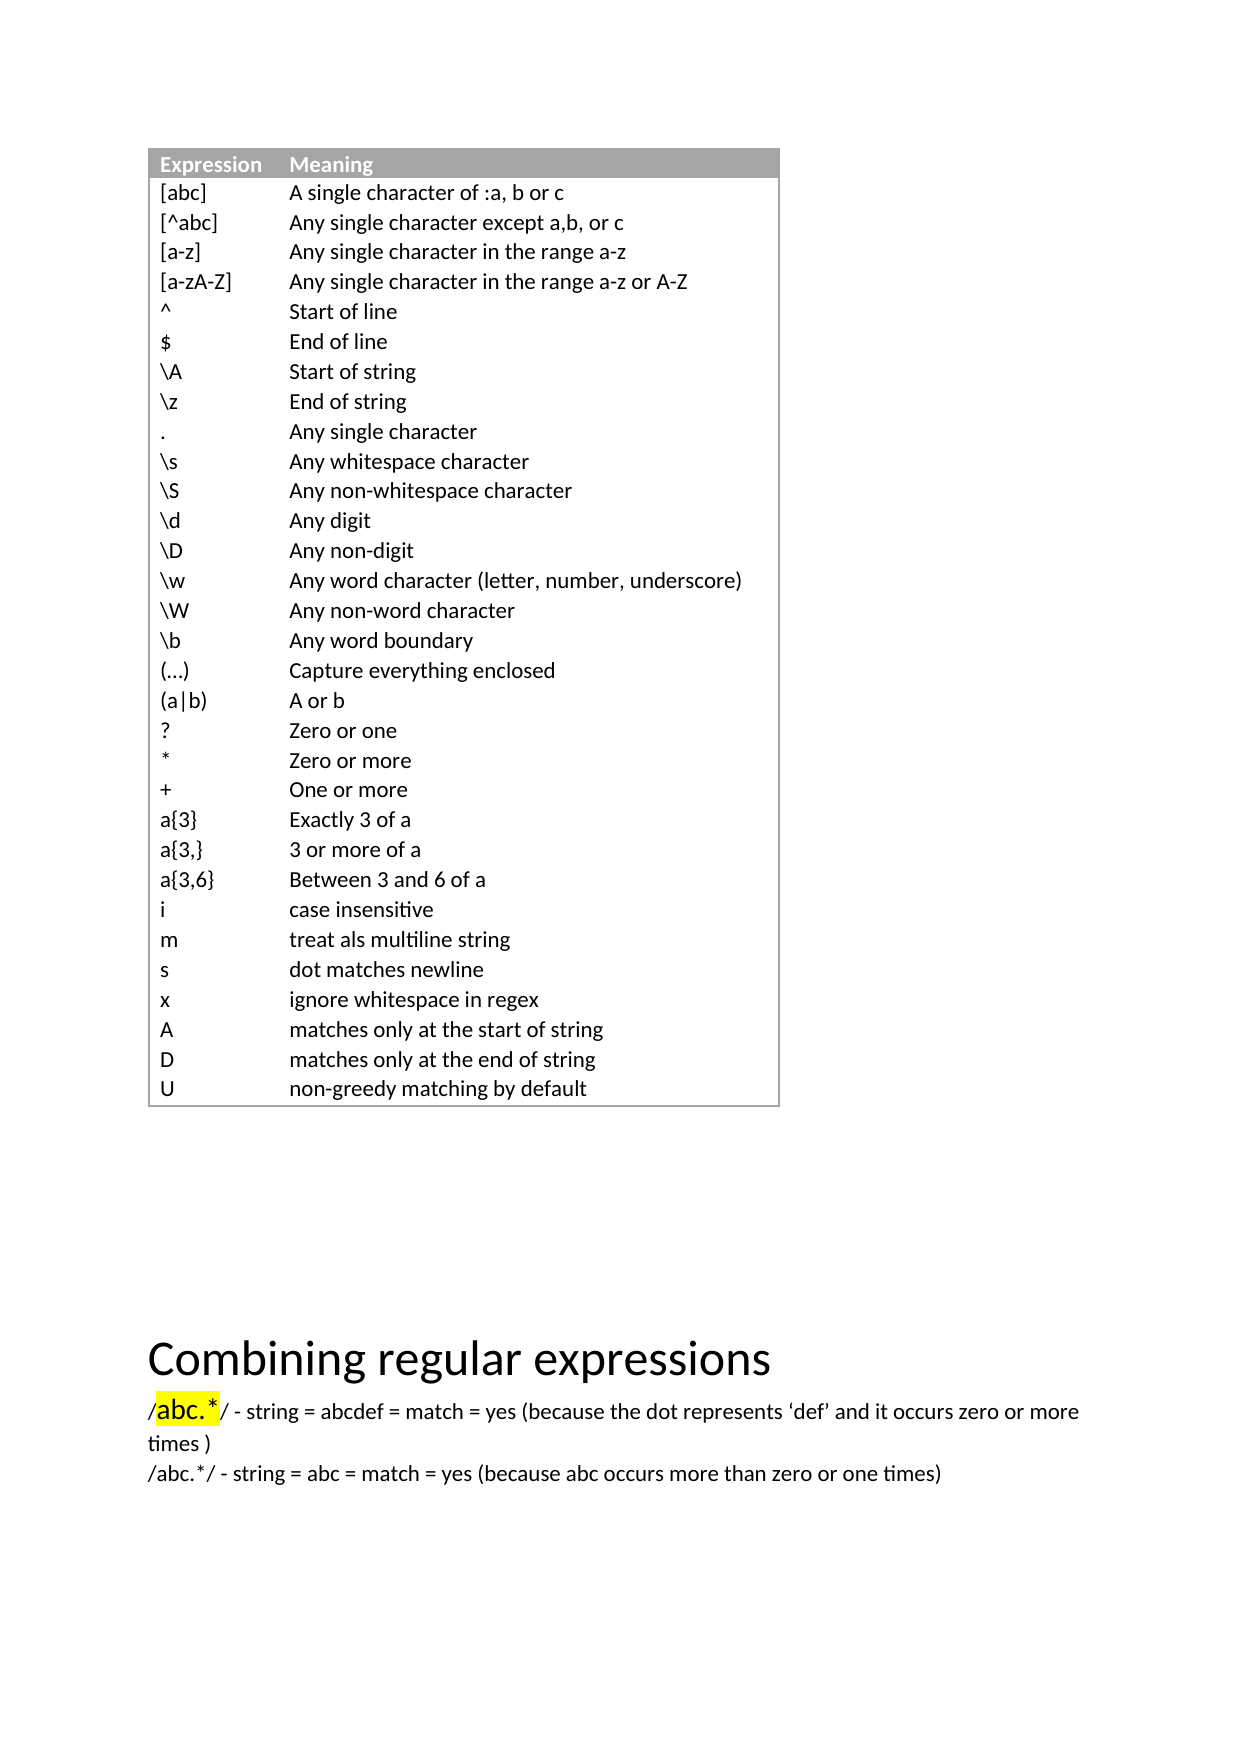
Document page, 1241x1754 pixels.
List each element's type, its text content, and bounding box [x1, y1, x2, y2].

table_cell * [150, 746, 278, 776]
table_cell ^ [150, 297, 278, 327]
table_cell matches only at the start of string [278, 1015, 778, 1045]
table_cell [a-zA-Z] [150, 268, 278, 297]
table_cell \S [150, 477, 278, 507]
table_cell End of line [278, 327, 778, 357]
table_cell (a|b) [150, 686, 278, 716]
table_cell End of string [278, 387, 778, 417]
table_cell A single character of :a, b or c [278, 178, 778, 208]
table_cell ignore whitespace in regex [278, 985, 778, 1015]
table_cell (…) [150, 656, 278, 686]
table_cell m [150, 925, 278, 955]
table_cell a{3,6} [150, 865, 278, 895]
table_cell Start of line [278, 297, 778, 327]
table_cell Any non-whitespace character [278, 477, 778, 507]
text Combining regular expressions /abc.*/ - string = abcdef = match = yes (because the dot represents ‘def’ and it occurs zero or more times ) /abc.*/ - string = abc = match = yes (because abc occurs more than zero or one times) [148, 1327, 1093, 1487]
table_cell Any digit [278, 507, 778, 536]
table_cell Any non-digit [278, 536, 778, 566]
table_cell Any whitespace character [278, 447, 778, 477]
table_cell \s [150, 447, 278, 477]
table_cell case insensitive [278, 895, 778, 925]
table_cell Between 3 and 6 of a [278, 865, 778, 895]
table_cell i [150, 895, 278, 925]
table_cell Any word character (letter, number, underscore) [278, 566, 778, 596]
table_cell Any single character in the range a-z [278, 238, 778, 267]
table_cell U [150, 1075, 278, 1104]
table_cell . [150, 417, 278, 447]
table_cell \d [150, 507, 278, 536]
table_cell non-greedy matching by default [278, 1075, 778, 1104]
table_cell Capture everything enclosed [278, 656, 778, 686]
table_cell Zero or more [278, 746, 778, 776]
table_cell D [150, 1045, 278, 1074]
table_cell a{3,} [150, 835, 278, 865]
table_cell [a-z] [150, 238, 278, 267]
table_header Expression [150, 150, 278, 178]
table_cell Exactly 3 of a [278, 806, 778, 835]
table_cell Any single character in the range a-z or A-Z [278, 268, 778, 297]
table_cell [^abc] [150, 208, 278, 237]
table_cell \z [150, 387, 278, 417]
table_cell One or more [278, 776, 778, 806]
table_cell Zero or one [278, 716, 778, 746]
table_cell Any single character [278, 417, 778, 447]
table_cell \w [150, 566, 278, 596]
table_cell dot matches newline [278, 955, 778, 985]
table_cell Any single character except a,b, or c [278, 208, 778, 237]
table_cell [abc] [150, 178, 278, 208]
table_cell + [150, 776, 278, 806]
table_cell A [150, 1015, 278, 1045]
table_cell Any non-word character [278, 596, 778, 626]
table_cell 3 or more of a [278, 835, 778, 865]
table_cell A or b [278, 686, 778, 716]
table_cell matches only at the end of string [278, 1045, 778, 1074]
table_cell \W [150, 596, 278, 626]
table_cell a{3} [150, 806, 278, 835]
table_cell s [150, 955, 278, 985]
table_cell x [150, 985, 278, 1015]
table_cell Any word boundary [278, 626, 778, 656]
table_cell \D [150, 536, 278, 566]
table_header Meaning [278, 150, 778, 178]
table_cell Start of string [278, 357, 778, 387]
table_cell ? [150, 716, 278, 746]
table_cell \A [150, 357, 278, 387]
table_cell \b [150, 626, 278, 656]
table_cell treat als multiline string [278, 925, 778, 955]
table_cell $ [150, 327, 278, 357]
